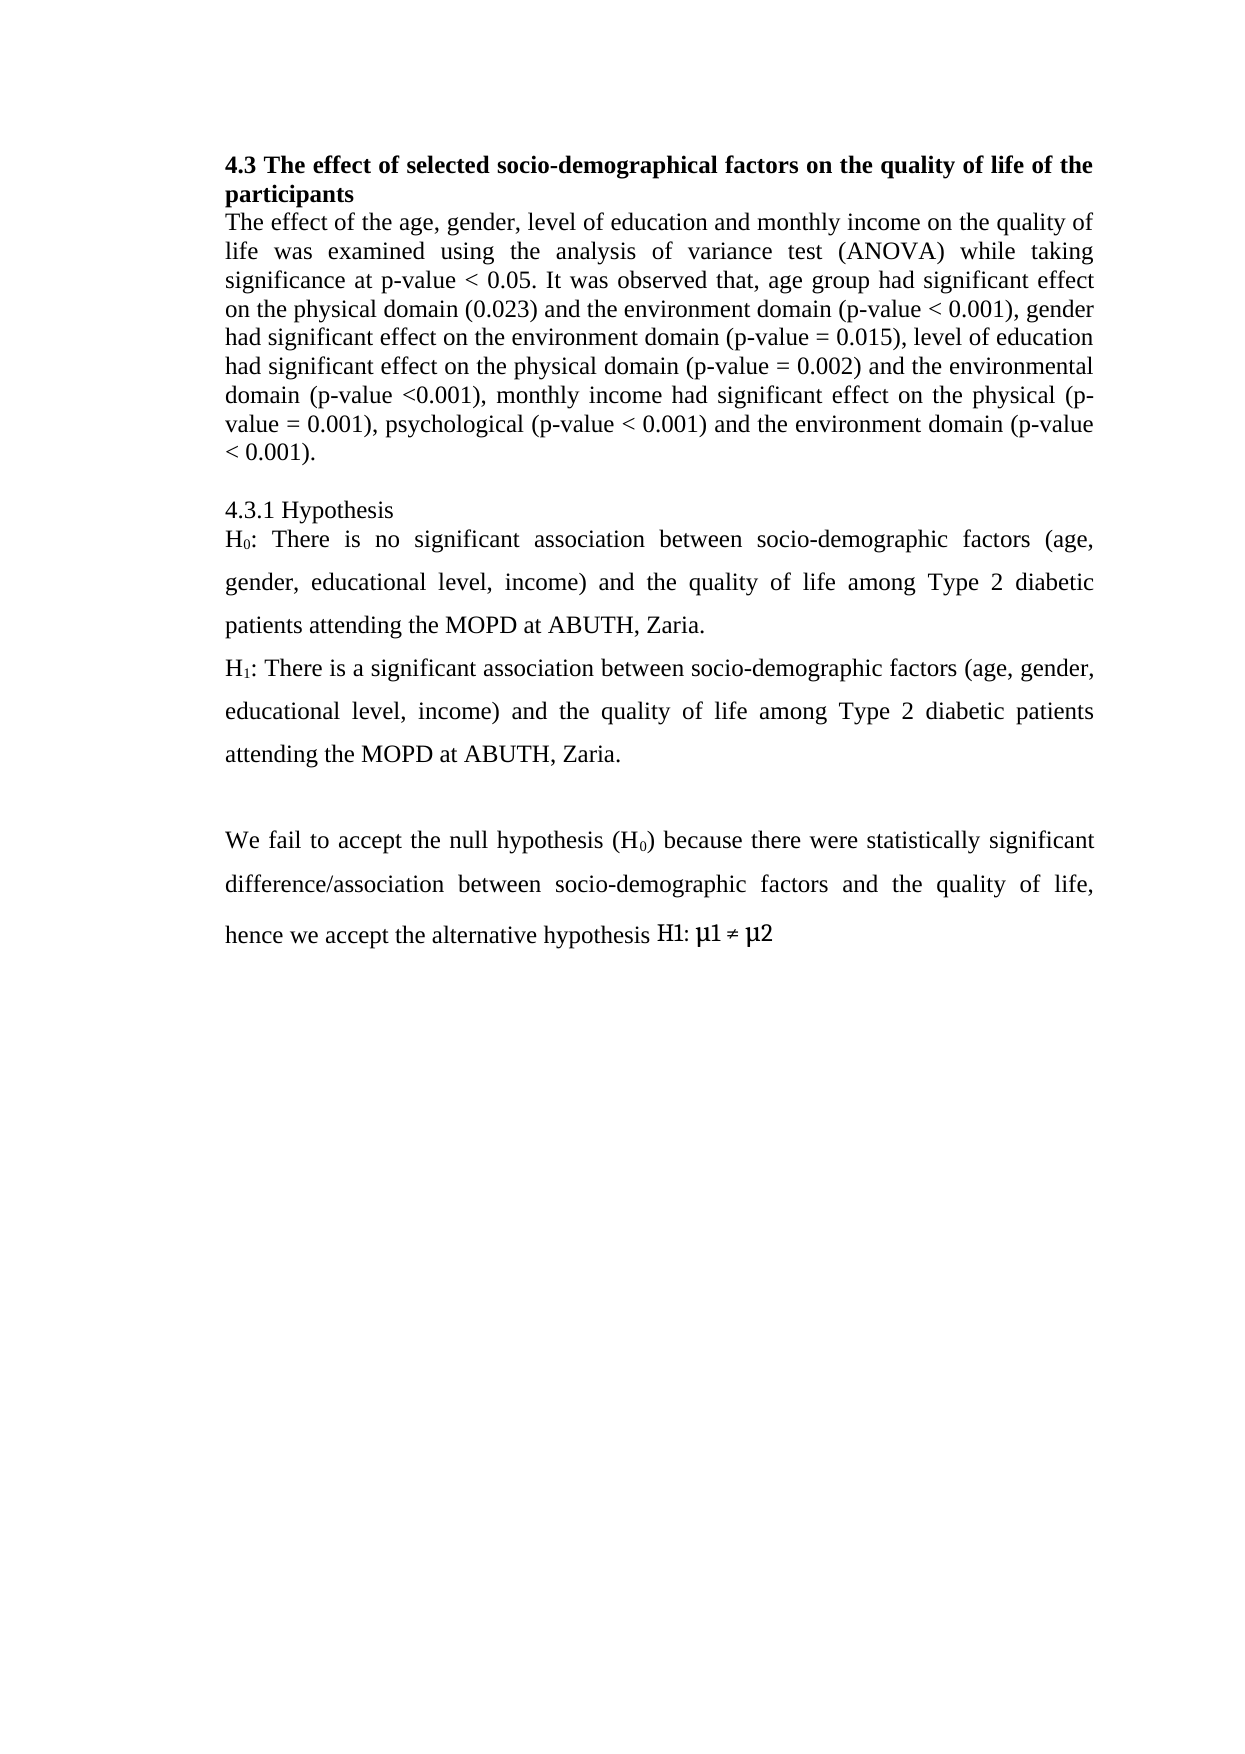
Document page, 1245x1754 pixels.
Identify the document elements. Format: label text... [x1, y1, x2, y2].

text H1: There is a significant association between socio-demographic factors (age, gender, educational level, income) and the quality of life among Type 2 diabetic patients attending the MOPD at ABUTH, Zaria. [225, 653, 1095, 768]
text 4.3 The effect of selected socio-demographical factors on the quality of life of the participants [225, 150, 1095, 207]
text The effect of the age, gender, level of education and monthly income on the quality of life was examined using the analysis of variance test (ANOVA) while taking significance at p-value < 0.05. It was observed that, age group had significant effect on the physical domain (0.023) and the environment domain (p-value < 0.001), gender had significant effect on the environment domain (p-value = 0.015), level of education had significant effect on the physical domain (p-value = 0.002) and the environmental domain (p-value <0.001), monthly income had significant effect on the physical (p-value = 0.001), psychological (p-value < 0.001) and the environment domain (p-value < 0.001). [225, 207, 1095, 466]
text H0: There is no significant association between socio-demographic factors (age, gender, educational level, income) and the quality of life among Type 2 diabetic patients attending the MOPD at ABUTH, Zaria. [225, 524, 1095, 639]
text 4.3.1 Hypothesis [225, 495, 1095, 524]
text We fail to accept the null hypothesis (H0) because there were statistically significant difference/association between socio-demographic factors and the quality of life, hence we accept the alternative hypothesis H1: µ1 ≠ µ2 [225, 826, 1095, 951]
